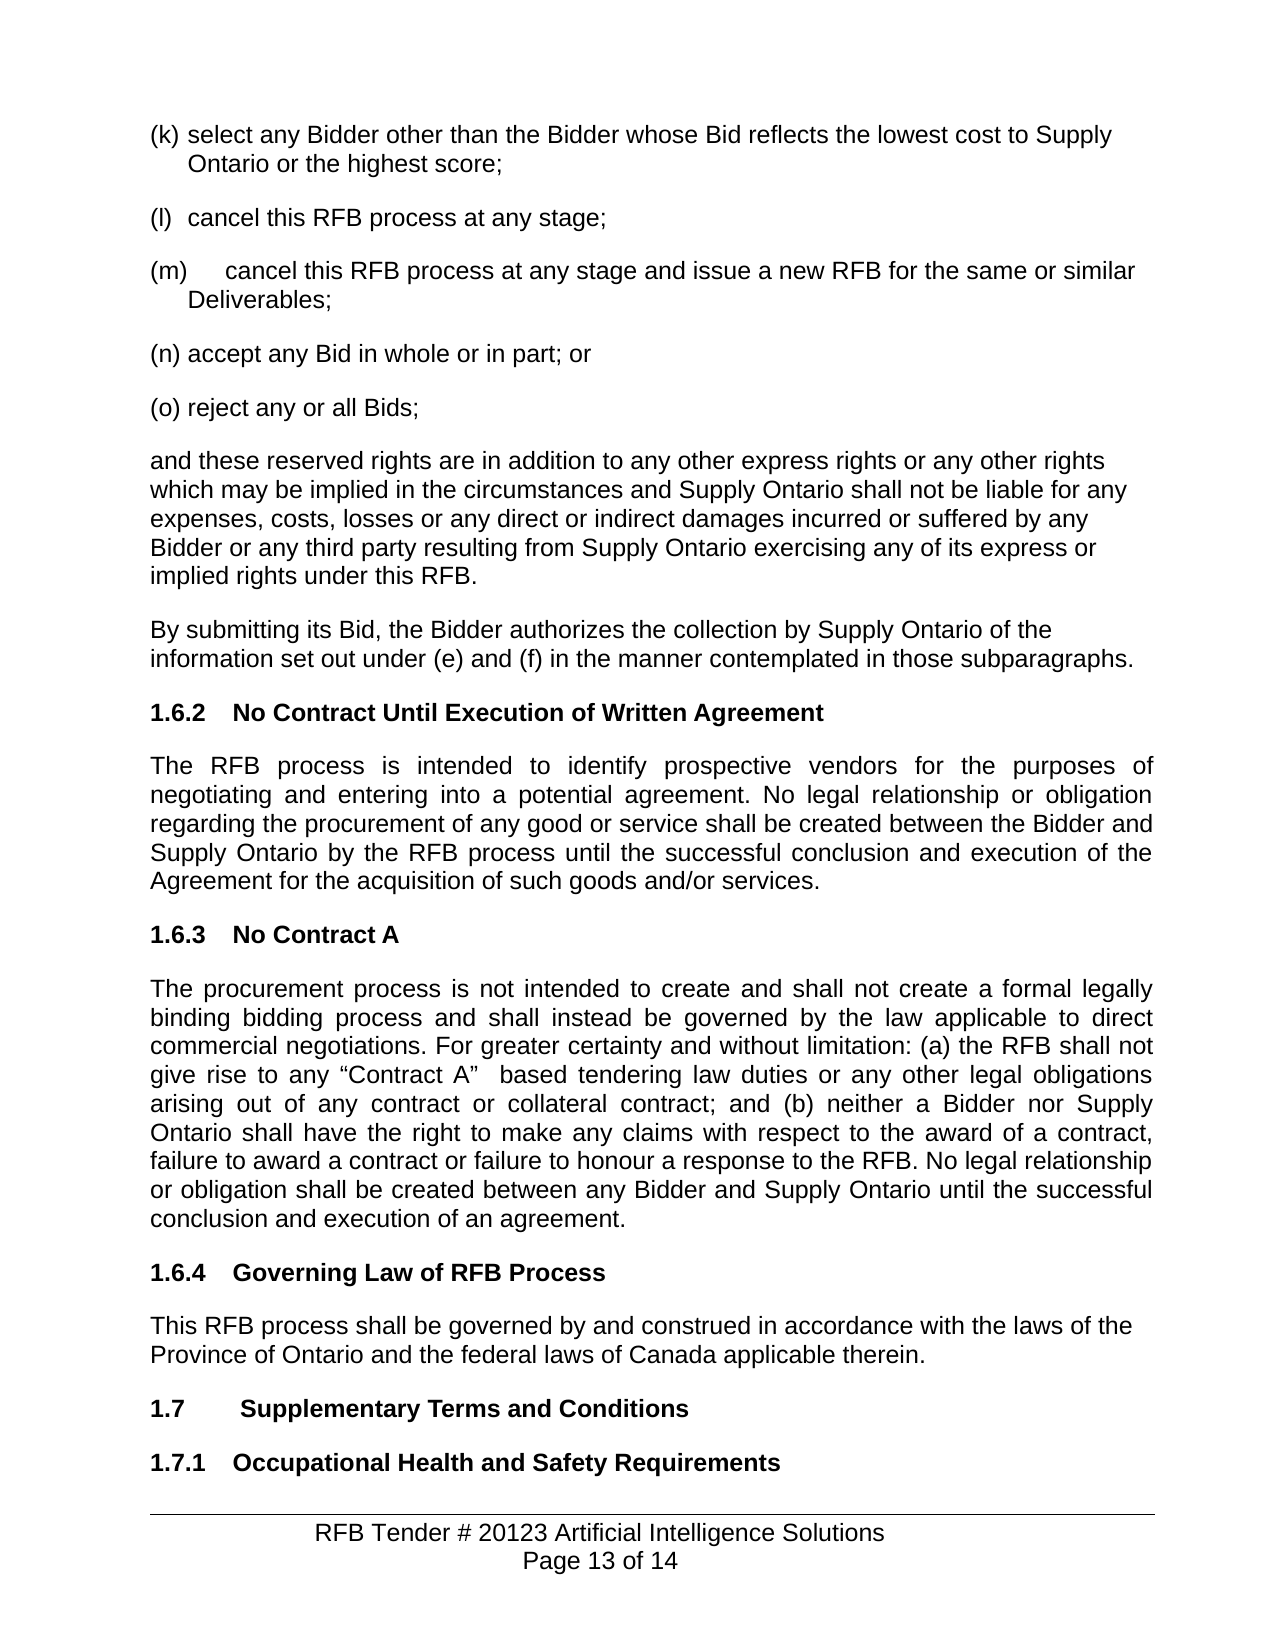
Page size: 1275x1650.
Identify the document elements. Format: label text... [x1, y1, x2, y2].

text The RFB process is intended to identify prospective vendors for the purposes of negotiating and entering into a potential agreement. No legal relationship or obligation regarding the procurement of any good or service shall be created between the Bidder and Supply Ontario by the RFB process until the successful conclusion and execution of the Agreement for the acquisition of such goods and/or services. [150, 751, 1155, 895]
list cancel this RFB process at any stage and issue a new RFB for the same or similar Deliverables; [150, 256, 1155, 314]
text The procurement process is not intended to create and shall not create a formal legally binding bidding process and shall instead be governed by the law applicable to direct commercial negotiations. For greater certainty and without limitation: (a) the RFB shall not give rise to any “Contract A” based tendering law duties or any other legal obligations arising out of any contract or collateral contract; and (b) neither a Bidder nor Supply Ontario shall have the right to make any claims with respect to the award of a contract, failure to award a contract or failure to honour a response to the RFB. No legal relationship or obligation shall be created between any Bidder and Supply Ontario until the successful conclusion and execution of an agreement. [150, 974, 1155, 1232]
subtitle No Contract A [150, 920, 1155, 949]
list select any Bidder other than the Bidder whose Bid reflects the lowest cost to Supply Ontario or the highest score; [150, 120, 1155, 177]
list cancel this RFB process at any stage; [150, 202, 1155, 231]
subtitle Occupational Health and Safety Requirements [150, 1447, 1155, 1476]
text This RFB process shall be governed by and construed in accordance with the laws of the Province of Ontario and the federal laws of Canada applicable therein. [150, 1311, 1155, 1369]
text and these reserved rights are in addition to any other express rights or any other rights which may be implied in the circumstances and Supply Ontario shall not be liable for any expenses, costs, losses or any direct or indirect damages incurred or suffered by any Bidder or any third party resulting from Supply Ontario exercising any of its express or implied rights under this RFB. [150, 446, 1155, 590]
subtitle No Contract Until Execution of Written Agreement [150, 697, 1155, 726]
list reject any or all Bids; [150, 392, 1155, 421]
text By submitting its Bid, the Bidder authorizes the collection by Supply Ontario of the information set out under (e) and (f) in the manner contemplated in those subparagraphs. [150, 615, 1155, 672]
subtitle Supplementary Terms and Conditions [150, 1394, 1155, 1422]
subtitle Governing Law of RFB Process [150, 1257, 1155, 1286]
list accept any Bid in whole or in part; or [150, 339, 1155, 367]
